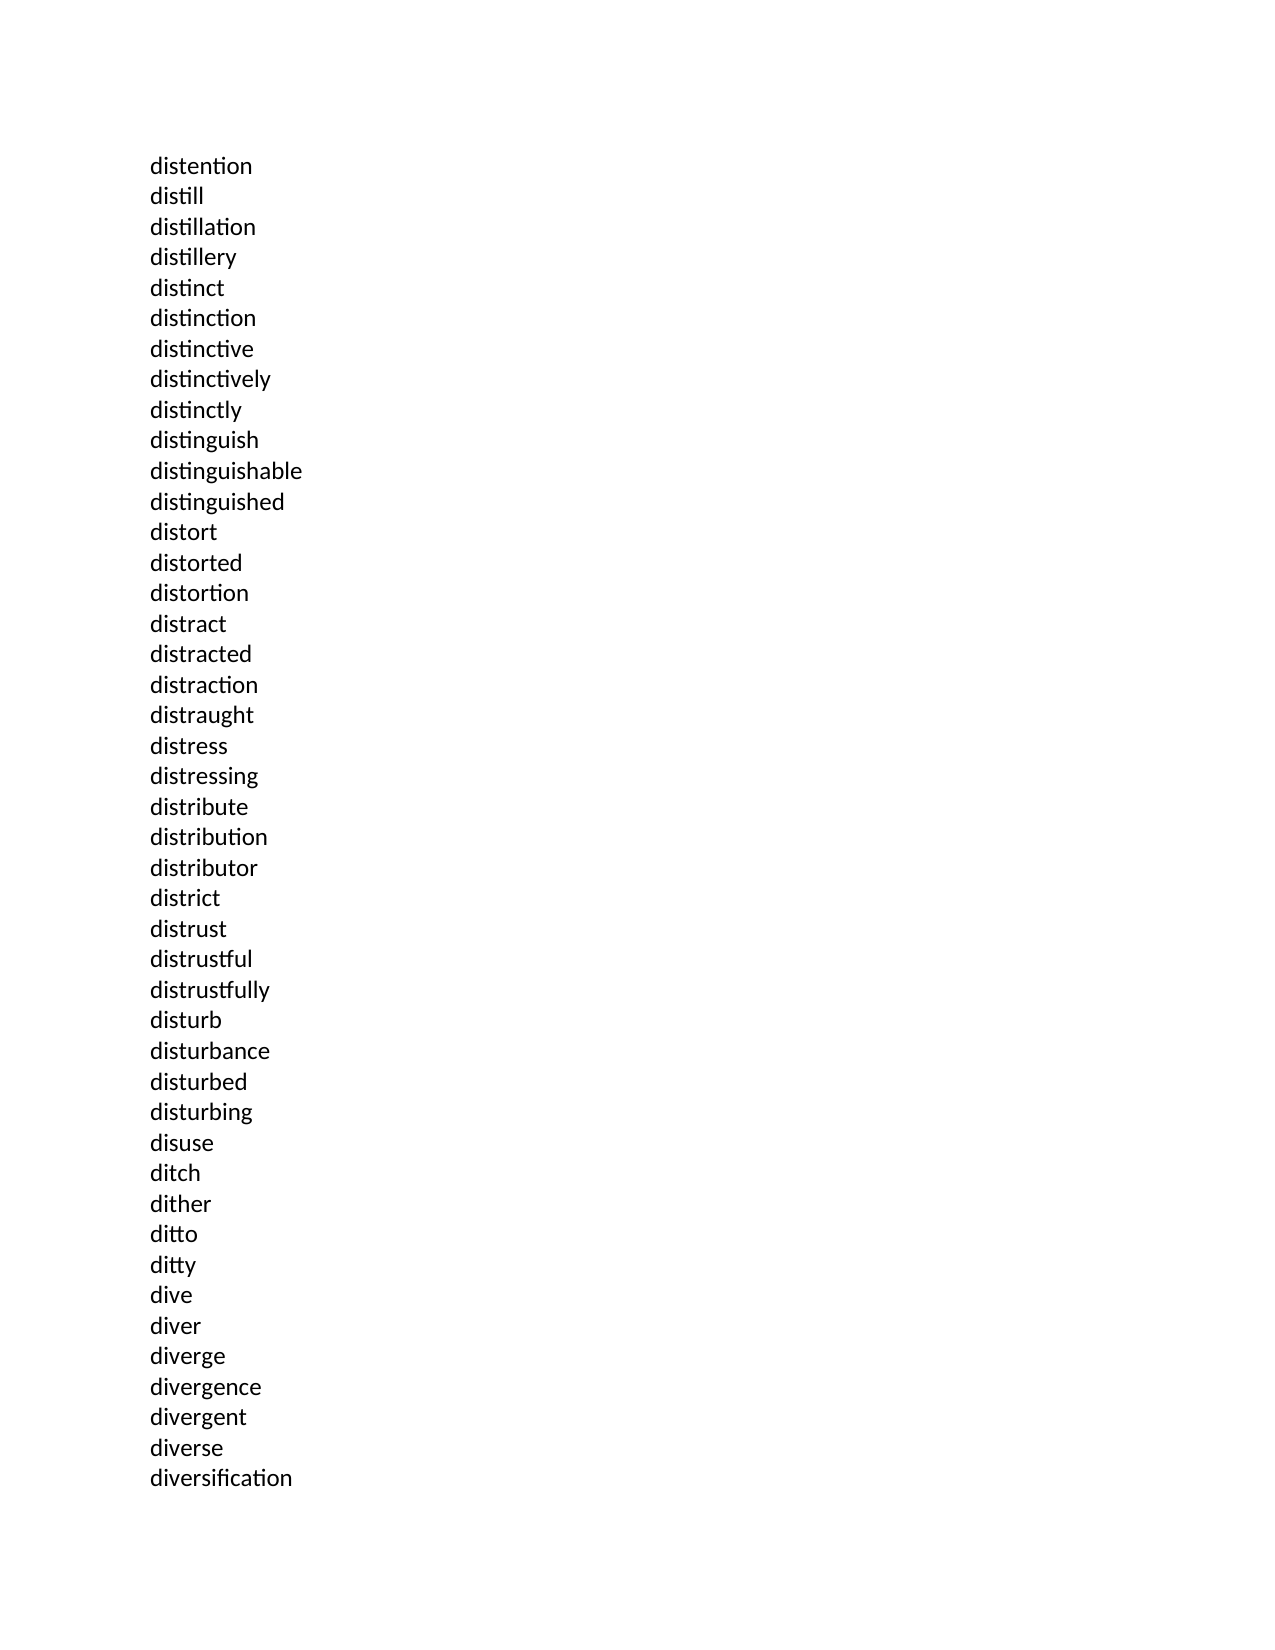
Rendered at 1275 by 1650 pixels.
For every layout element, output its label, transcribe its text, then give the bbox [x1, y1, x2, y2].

text distinctively [150, 364, 1125, 394]
text distinguishable [150, 455, 1125, 486]
text distinctly [150, 394, 1125, 425]
text distort [150, 516, 1125, 547]
text ditty [150, 1249, 1125, 1279]
text diverse [150, 1432, 1125, 1462]
text distinctive [150, 333, 1125, 364]
text ditch [150, 1157, 1125, 1188]
text distrustful [150, 943, 1125, 974]
text distinguished [150, 486, 1125, 516]
text distributor [150, 852, 1125, 882]
text ditto [150, 1218, 1125, 1249]
text district [150, 882, 1125, 913]
text distribute [150, 791, 1125, 821]
text diverge [150, 1340, 1125, 1371]
text distinguish [150, 425, 1125, 455]
text disuse [150, 1127, 1125, 1157]
text dive [150, 1279, 1125, 1310]
text diversification [150, 1462, 1125, 1493]
text distillery [150, 242, 1125, 272]
text distillation [150, 211, 1125, 242]
text distrust [150, 913, 1125, 943]
text diver [150, 1310, 1125, 1340]
text disturbed [150, 1066, 1125, 1096]
text distinction [150, 303, 1125, 333]
text distortion [150, 577, 1125, 608]
text distorted [150, 547, 1125, 577]
text distraught [150, 699, 1125, 730]
text distraction [150, 669, 1125, 699]
text divergence [150, 1371, 1125, 1401]
text distracted [150, 638, 1125, 669]
text disturbing [150, 1096, 1125, 1127]
text distress [150, 730, 1125, 760]
text distention [150, 150, 1125, 181]
text distressing [150, 760, 1125, 791]
text distinct [150, 272, 1125, 303]
text disturb [150, 1004, 1125, 1035]
text distract [150, 608, 1125, 638]
text dither [150, 1188, 1125, 1218]
text disturbance [150, 1035, 1125, 1066]
text divergent [150, 1401, 1125, 1432]
text distill [150, 181, 1125, 211]
text distrustfully [150, 974, 1125, 1004]
text distribution [150, 821, 1125, 852]
